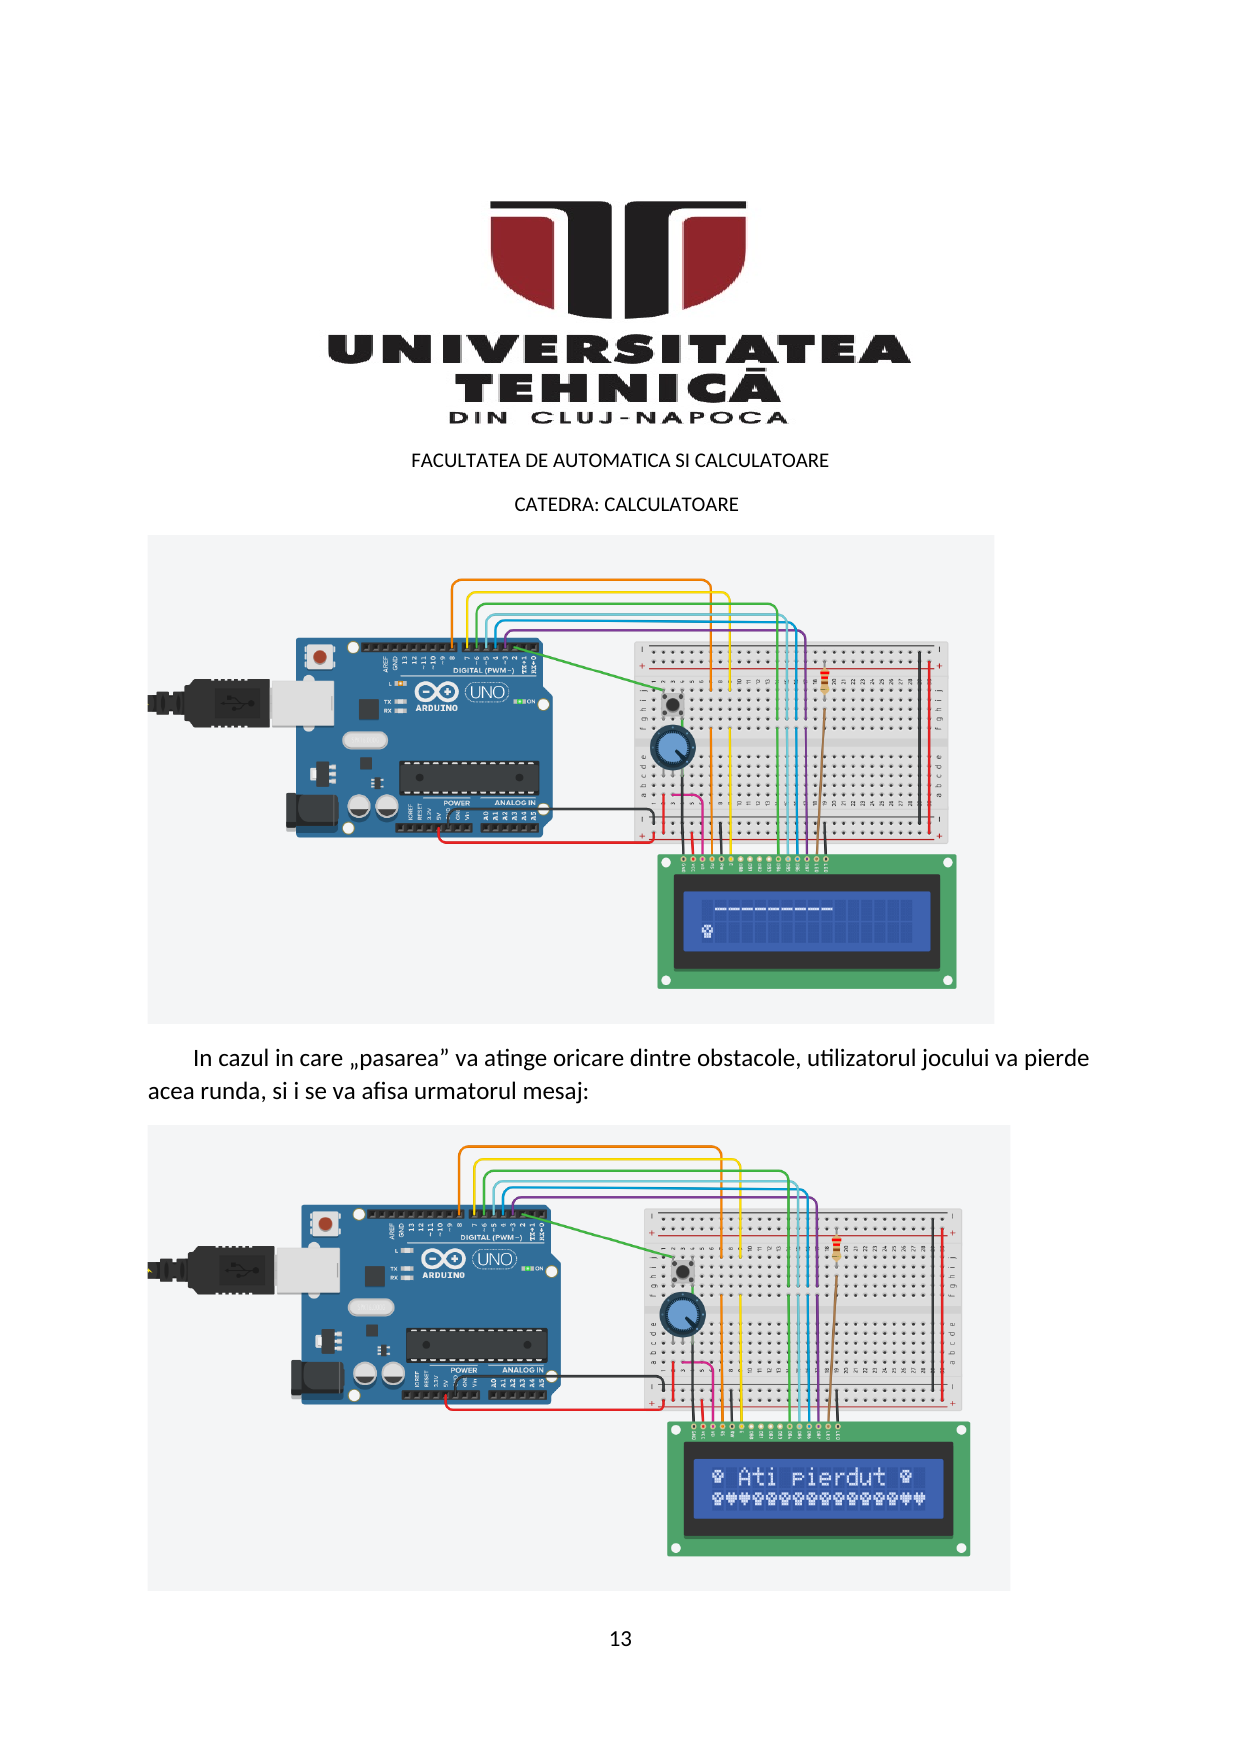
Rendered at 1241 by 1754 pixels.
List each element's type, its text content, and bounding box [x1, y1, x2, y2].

text FACULTATEA DE AUTOMATICA SI CALCULATOARE [295, 447, 1093, 473]
picture [318, 194, 922, 429]
text CATEDRA: CALCULATOARE [295, 492, 1093, 517]
picture [147, 535, 995, 1024]
picture [147, 1125, 1011, 1591]
text In cazul in care „pasarea” va atinge oricare dintre obstacole, utilizatorul jocului va pierde acea runda, si i se va afisa urmatorul mesaj: [148, 1042, 1093, 1106]
